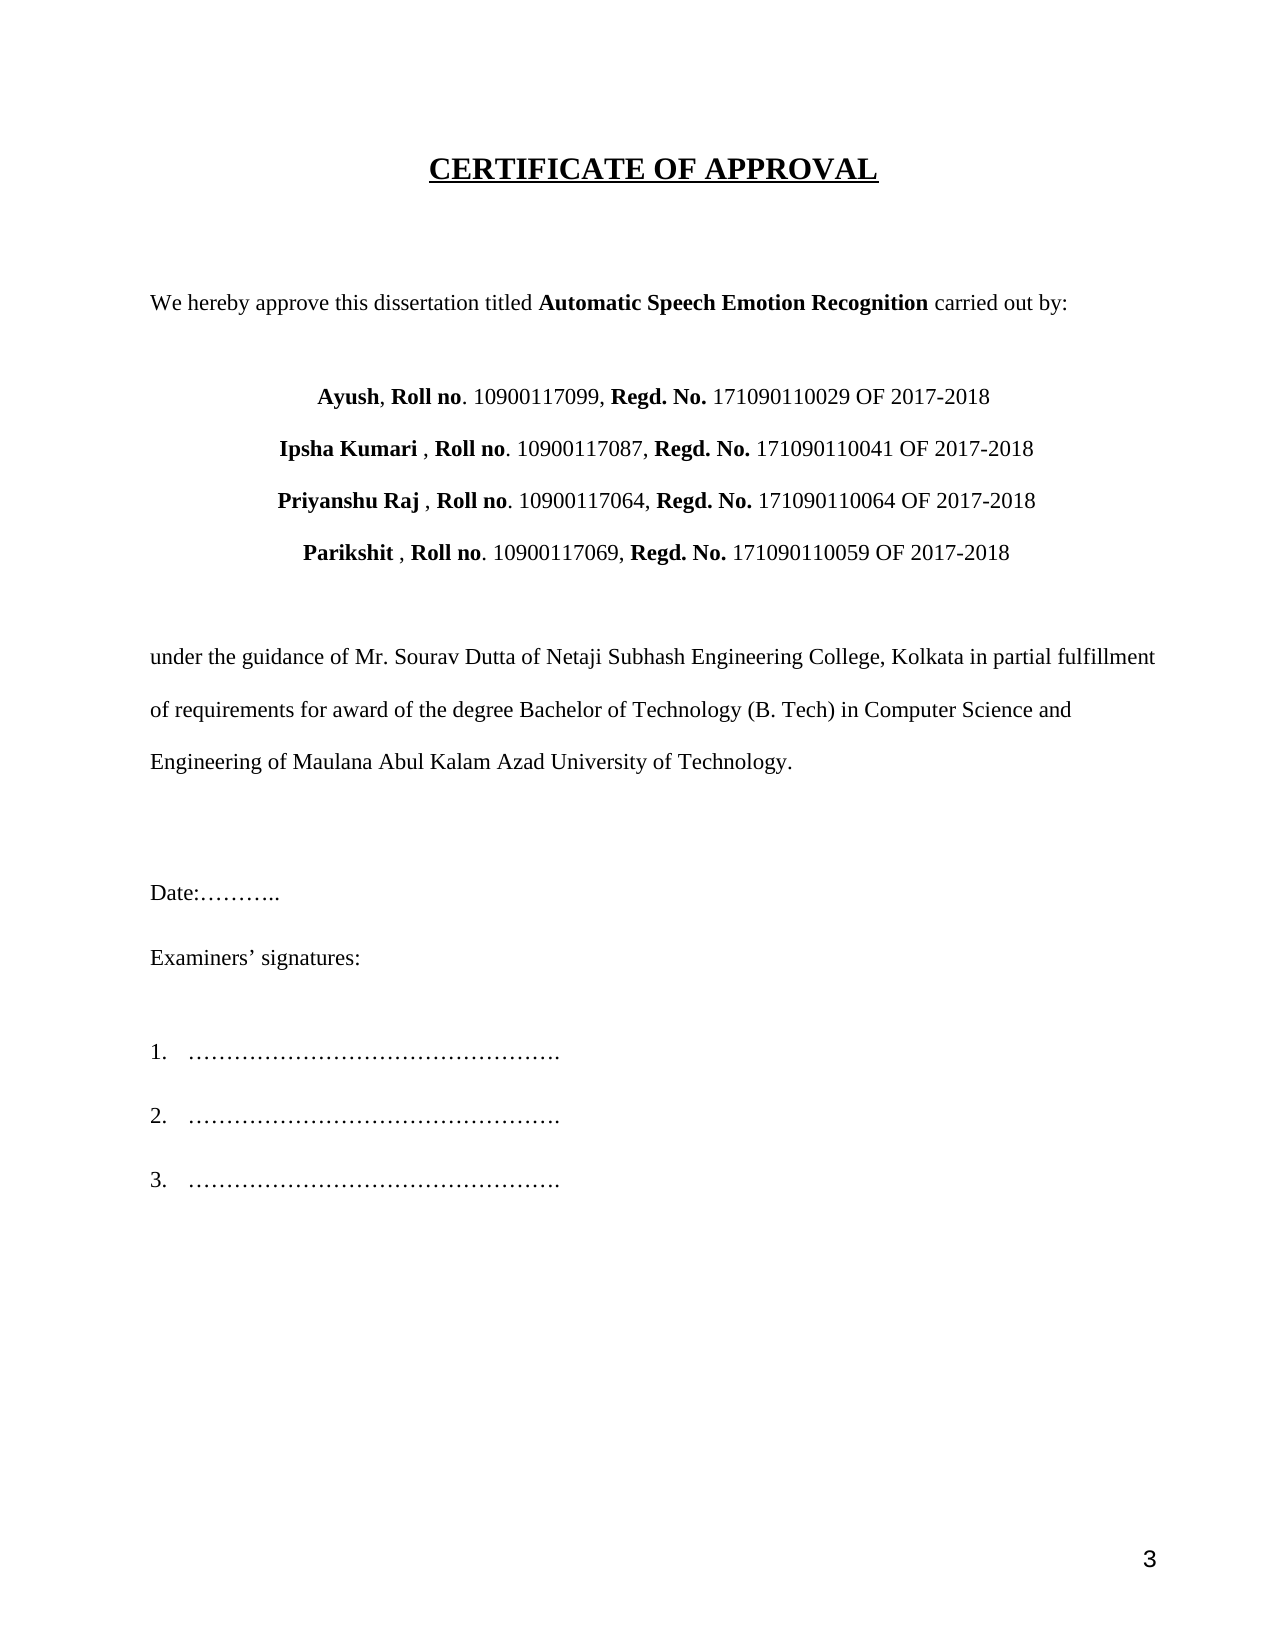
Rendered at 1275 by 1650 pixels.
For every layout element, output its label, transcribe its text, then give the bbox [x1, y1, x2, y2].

list …………………………………………. [150, 1102, 1157, 1128]
subtitle We hereby approve this dissertation titled Automatic Speech Emotion Recognition carried out by: [150, 289, 1157, 316]
text under the guidance of Mr. Sourav Dutta of Netaji Subhash Engineering College, Kolkata in partial fulfillment of requirements for award of the degree Bachelor of Technology (B. Tech) in Computer Science and Engineering of Maulana Abul Kalam Azad University of Technology. [150, 643, 1157, 775]
text Ipsha Kumari , Roll no. 10900117087, Regd. No. 171090110041 OF 2017-2018 [150, 435, 1157, 461]
subtitle Examiners’ signatures: [150, 944, 1157, 970]
subtitle CERTIFICATE OF APPROVAL [150, 150, 1157, 186]
subtitle Date:……….. [150, 879, 1157, 905]
text Ayush, Roll no. 10900117099, Regd. No. 171090110029 OF 2017-2018 [150, 383, 1157, 409]
list …………………………………………. [150, 1166, 1157, 1192]
text Parikshit , Roll no. 10900117069, Regd. No. 171090110059 OF 2017-2018 [150, 539, 1157, 565]
text Priyanshu Raj , Roll no. 10900117064, Regd. No. 171090110064 OF 2017-2018 [150, 487, 1157, 513]
list …………………………………………. [150, 1038, 1157, 1064]
